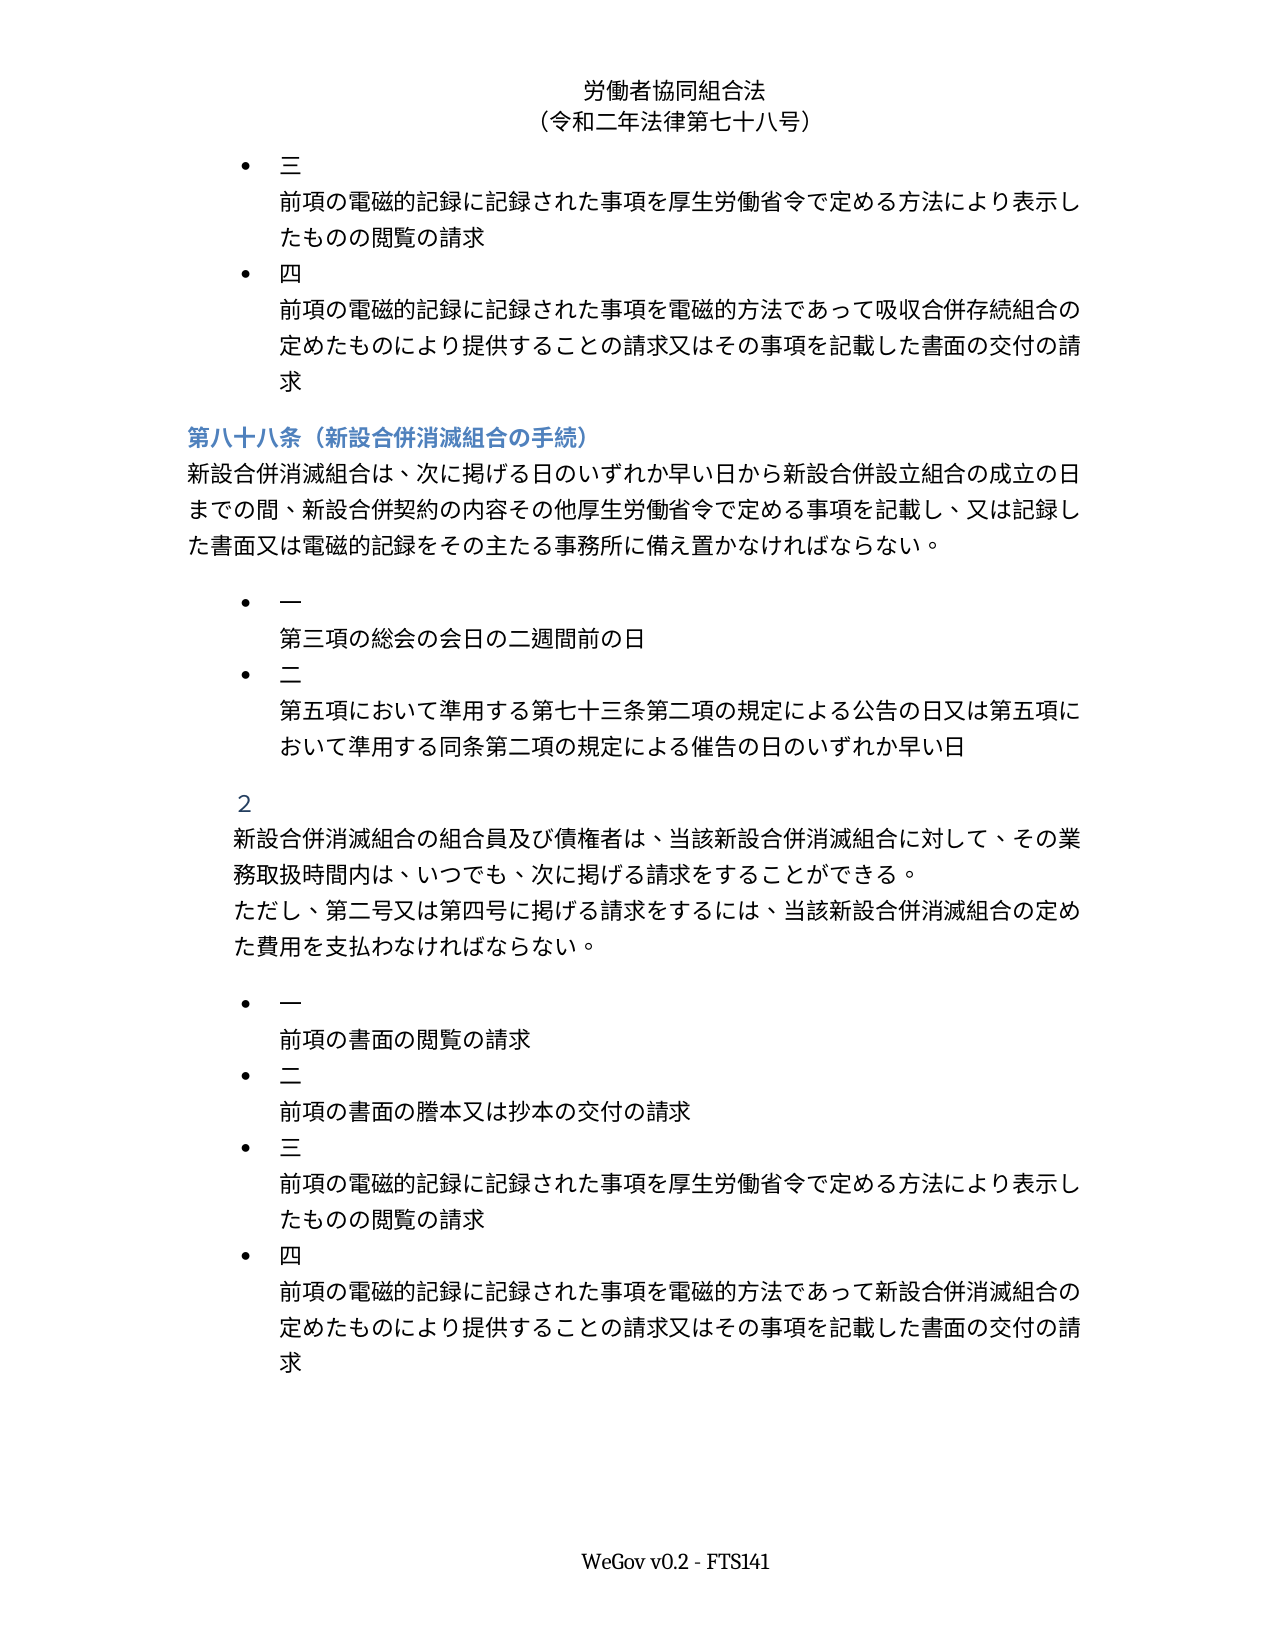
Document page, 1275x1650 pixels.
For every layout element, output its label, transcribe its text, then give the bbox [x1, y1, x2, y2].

list 二 前項の書面の謄本又は抄本の交付の請求 [242, 1060, 1087, 1127]
list 一 前項の書面の閲覧の請求 [242, 988, 1087, 1055]
list 一 第三項の総会の会日の二週間前の日 [242, 587, 1087, 654]
subtitle ２ [233, 787, 1087, 819]
text 新設合併消滅組合は、次に掲げる日のいずれか早い日から新設合併設立組合の成立の日までの間、新設合併契約の内容その他厚生労働省令で定める事項を記載し、又は記録した書面又は電磁的記録をその主たる事務所に備え置かなければならない。 [187, 458, 1087, 561]
list 三 前項の電磁的記録に記録された事項を厚生労働省令で定める方法により表示したものの閲覧の請求 [242, 1132, 1087, 1235]
list 二 第五項において準用する第七十三条第二項の規定による公告の日又は第五項において準用する同条第二項の規定による催告の日のいずれか早い日 [242, 659, 1087, 762]
subtitle 第八十八条（新設合併消滅組合の手続） [187, 422, 1087, 454]
list 四 前項の電磁的記録に記録された事項を電磁的方法であって吸収合併存続組合の定めたものにより提供することの請求又はその事項を記載した書面の交付の請求 [242, 258, 1087, 397]
list 三 前項の電磁的記録に記録された事項を厚生労働省令で定める方法により表示したものの閲覧の請求 [242, 150, 1087, 253]
list 四 前項の電磁的記録に記録された事項を電磁的方法であって新設合併消滅組合の定めたものにより提供することの請求又はその事項を記載した書面の交付の請求 [242, 1239, 1087, 1379]
text 新設合併消滅組合の組合員及び債権者は、当該新設合併消滅組合に対して、その業務取扱時間内は、いつでも、次に掲げる請求をすることができる。 ただし、第二号又は第四号に掲げる請求をするには、当該新設合併消滅組合の定めた費用を支払わなければならない。 [233, 823, 1087, 962]
